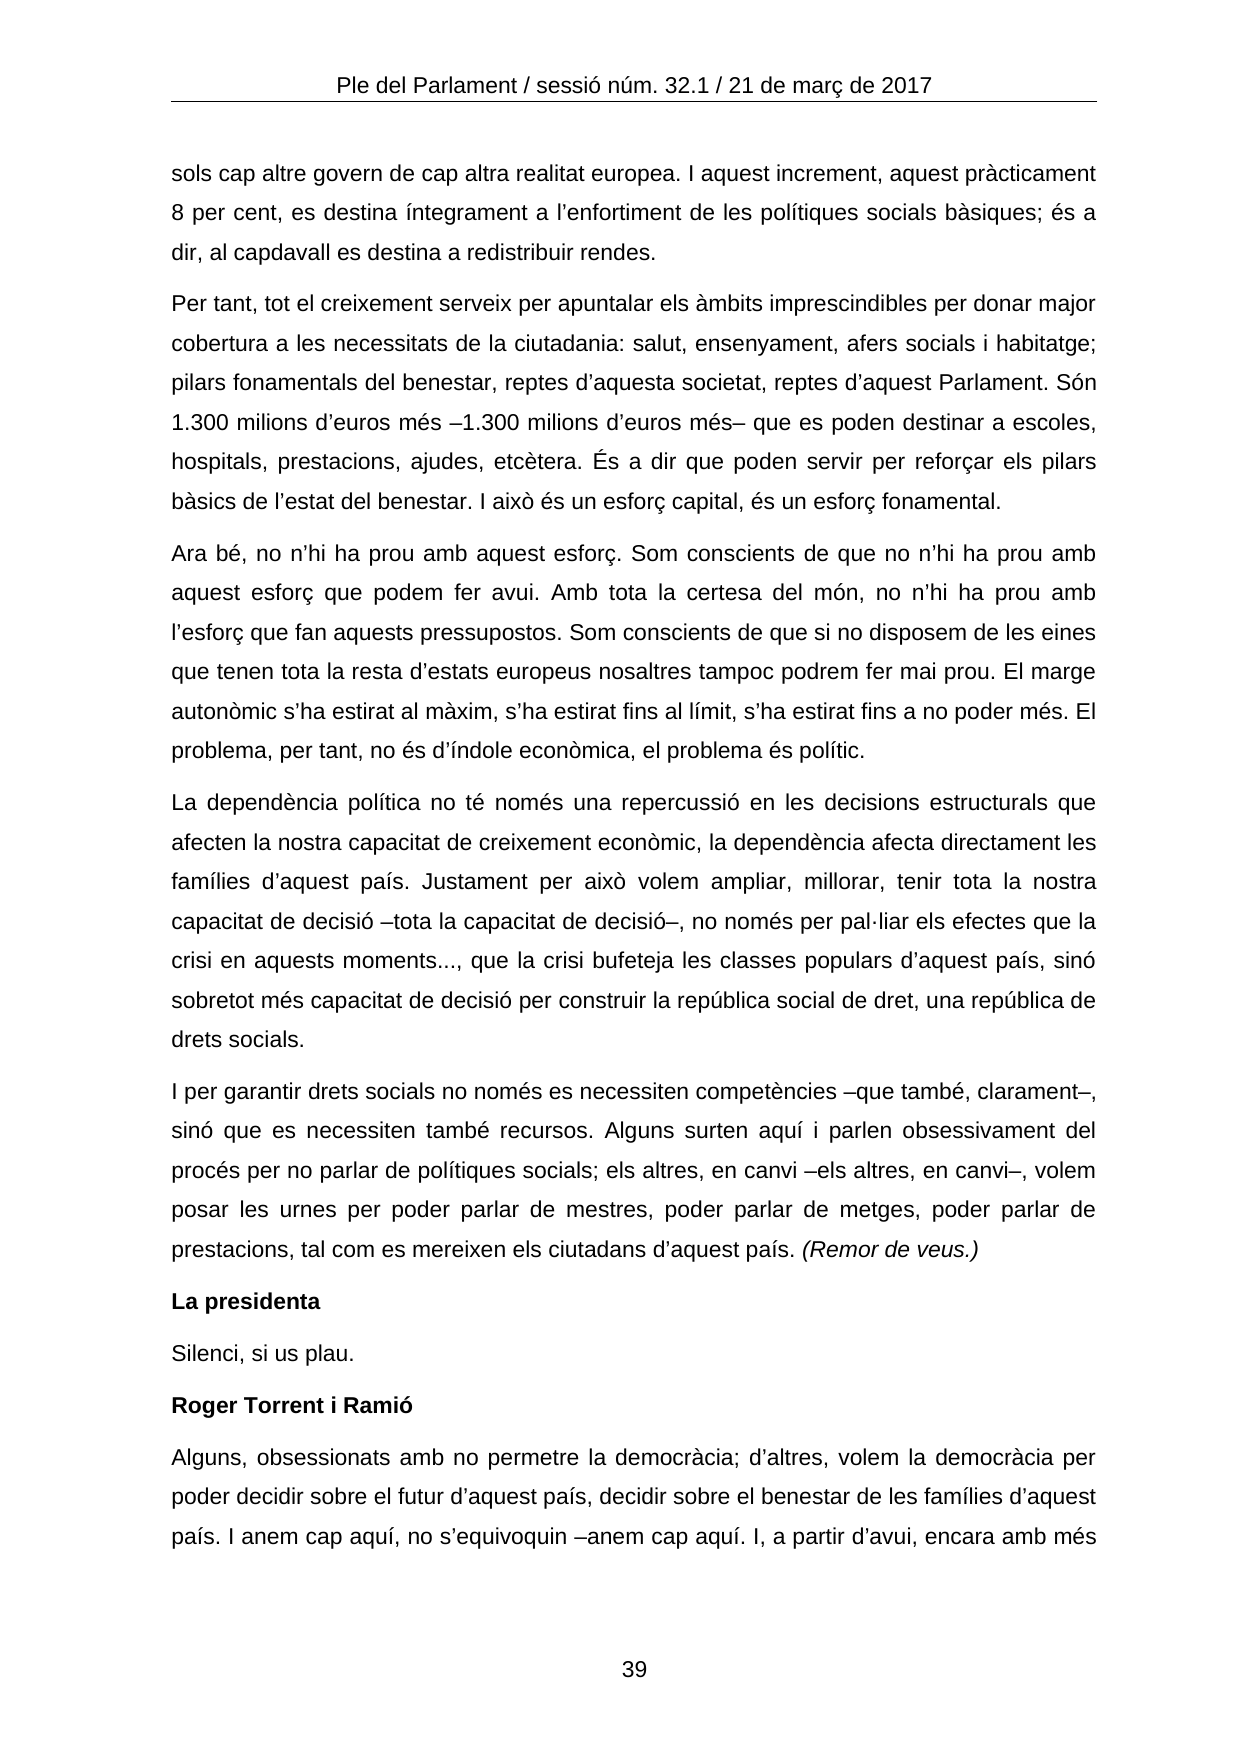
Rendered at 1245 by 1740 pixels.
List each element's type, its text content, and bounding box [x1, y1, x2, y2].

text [171, 159, 1097, 265]
text Roger Torrent i Ramió [171, 1392, 1097, 1418]
text Ara bé, no n’hi ha prou amb aquest esforç. Som conscients de que no n’hi ha prou amb aquest esforç que podem fer avui. Amb tota la certesa del món, no n’hi ha prou amb l’esforç que fan aquests pressupostos. Som conscients de que si no disposem de les eines que tenen tota la resta d’estats europeus nosaltres tampoc podrem fer mai prou. El marge autonòmic s’ha estirat al màxim, s’ha estirat fins al límit, s’ha estirat fins a no poder més. El problema, per tant, no és d’índole econòmica, el problema és polític. [171, 540, 1097, 763]
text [171, 1444, 1097, 1549]
text La dependència política no té només una repercussió en les decisions estructurals que afecten la nostra capacitat de creixement econòmic, la dependència afecta directament les famílies d’aquest país. Justament per això volem ampliar, millorar, tenir tota la nostra capacitat de decisió –tota la capacitat de decisió–, no només per pal·liar els efectes que la crisi en aquests moments..., que la crisi bufeteja les classes populars d’aquest país, sinó sobretot més capacitat de decisió per construir la república social de dret, una república de drets socials. [171, 789, 1097, 1052]
text I per garantir drets socials no només es necessiten competències –que també, clarament–, sinó que es necessiten també recursos. Alguns surten aquí i parlen obsessivament del procés per no parlar de polítiques socials; els altres, en canvi –els altres, en canvi–, volem posar les urnes per poder parlar de mestres, poder parlar de metges, poder parlar de prestacions, tal com es mereixen els ciutadans d’aquest país. (Remor de veus.) [171, 1078, 1097, 1262]
text Silenci, si us plau. [171, 1340, 1097, 1366]
text La presidenta [171, 1288, 1097, 1314]
text Per tant, tot el creixement serveix per apuntalar els àmbits imprescindibles per donar major cobertura a les necessitats de la ciutadania: salut, ensenyament, afers socials i habitatge; pilars fonamentals del benestar, reptes d’aquesta societat, reptes d’aquest Parlament. Són 1.300 milions d’euros més –1.300 milions d’euros més– que es poden destinar a escoles, hospitals, prestacions, ajudes, etcètera. És a dir que poden servir per reforçar els pilars bàsics de l’estat del benestar. I això és un esforç capital, és un esforç fonamental. [171, 290, 1097, 514]
